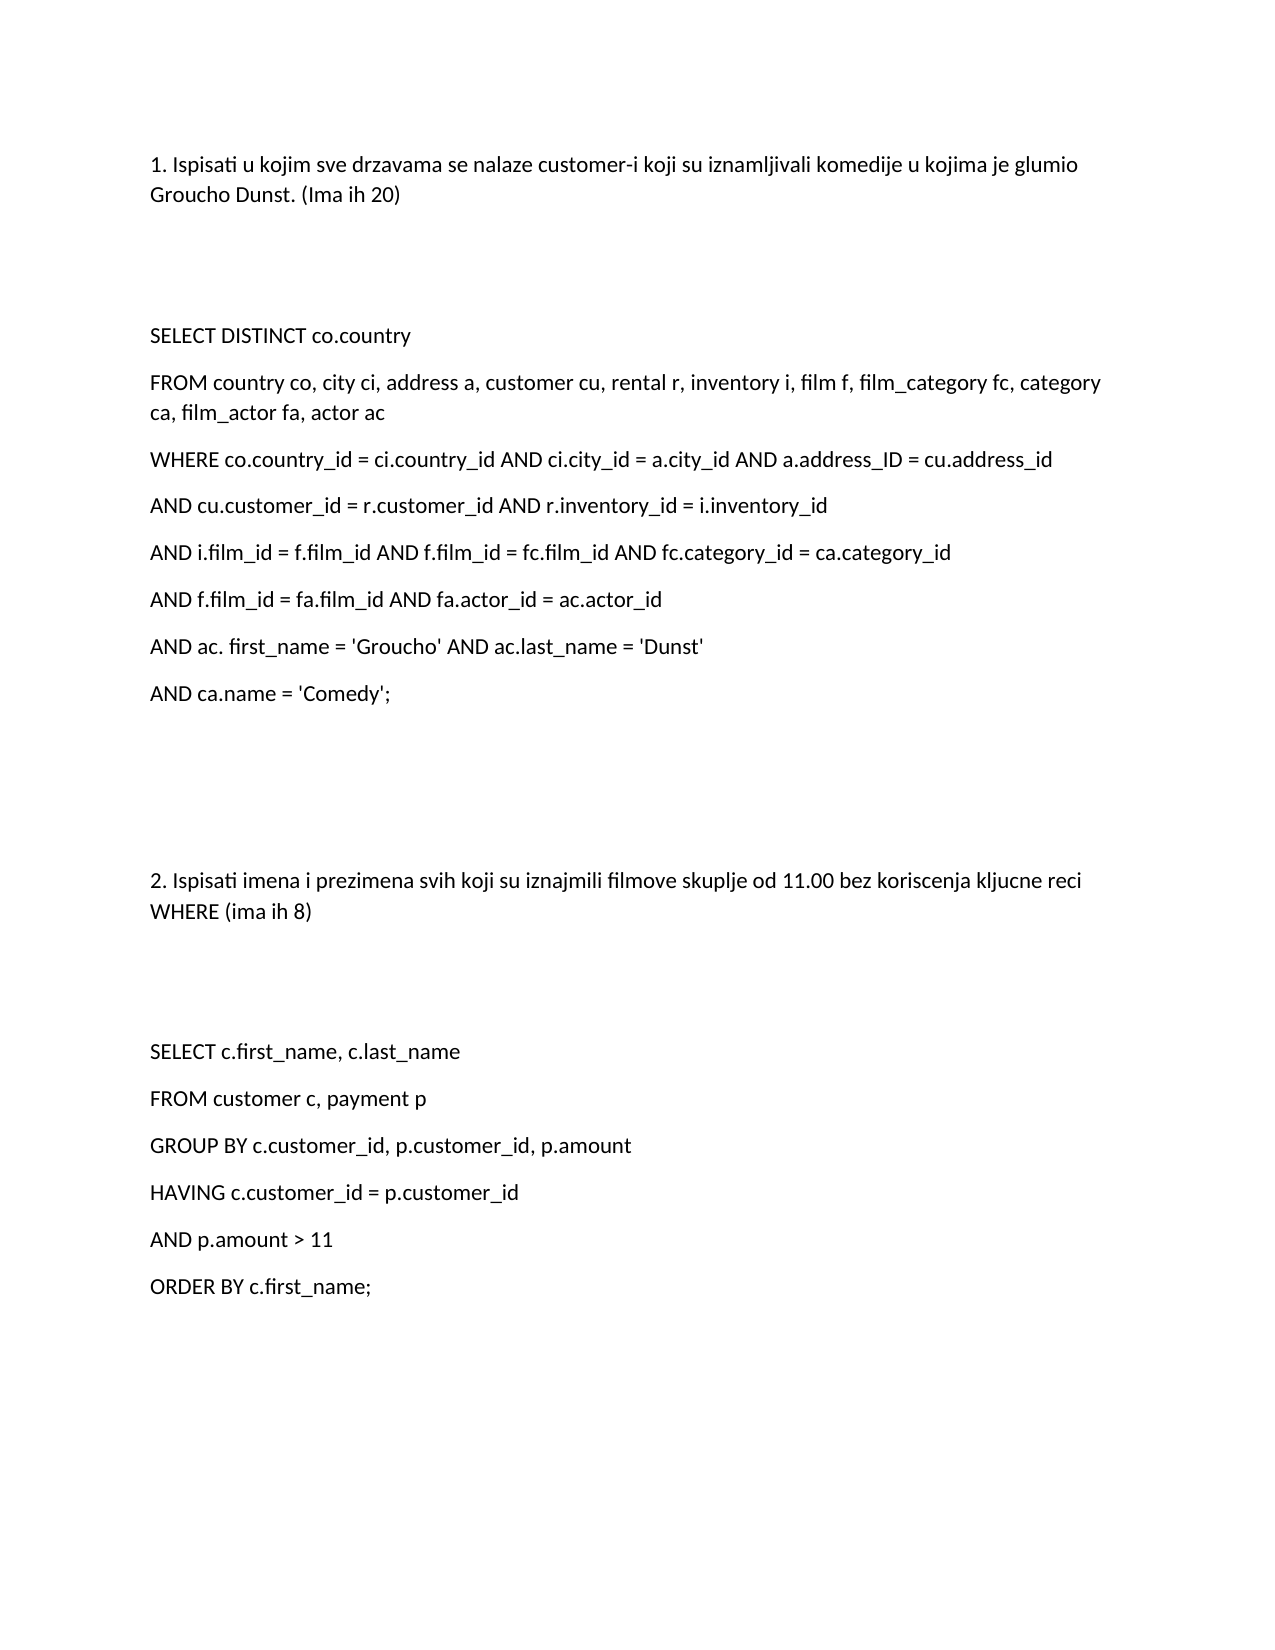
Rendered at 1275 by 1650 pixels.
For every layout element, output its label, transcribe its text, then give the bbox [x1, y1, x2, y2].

text AND f.film_id = fa.film_id AND fa.actor_id = ac.actor_id [150, 585, 1125, 613]
text AND cu.customer_id = r.customer_id AND r.inventory_id = i.inventory_id [150, 492, 1125, 520]
text AND ac. first_name = 'Groucho' AND ac.last_name = 'Dunst' [150, 632, 1125, 660]
text SELECT c.first_name, c.last_name [150, 1037, 1125, 1066]
text 1. Ispisati u kojim sve drzavama se nalaze customer-i koji su iznamljivali komedije u kojima je glumio Groucho Dunst. (Ima ih 20) [150, 150, 1125, 208]
text ORDER BY c.first_name; [150, 1272, 1125, 1300]
text AND p.amount > 11 [150, 1225, 1125, 1253]
text FROM country co, city ci, address a, customer cu, rental r, inventory i, film f, film_category fc, category ca, film_actor fa, actor ac [150, 368, 1125, 426]
text GROUP BY c.customer_id, p.customer_id, p.amount [150, 1131, 1125, 1159]
text AND i.film_id = f.film_id AND f.film_id = fc.film_id AND fc.category_id = ca.category_id [150, 538, 1125, 567]
text 2. Ispisati imena i prezimena svih koji su iznajmili filmove skuplje od 11.00 bez koriscenja kljucne reci WHERE (ima ih 8) [150, 867, 1125, 925]
text FROM customer c, payment p [150, 1084, 1125, 1112]
text HAVING c.customer_id = p.customer_id [150, 1178, 1125, 1206]
text SELECT DISTINCT co.country [150, 321, 1125, 349]
text WHERE co.country_id = ci.country_id AND ci.city_id = a.city_id AND a.address_ID = cu.address_id [150, 445, 1125, 473]
text AND ca.name = 'Comedy'; [150, 679, 1125, 707]
